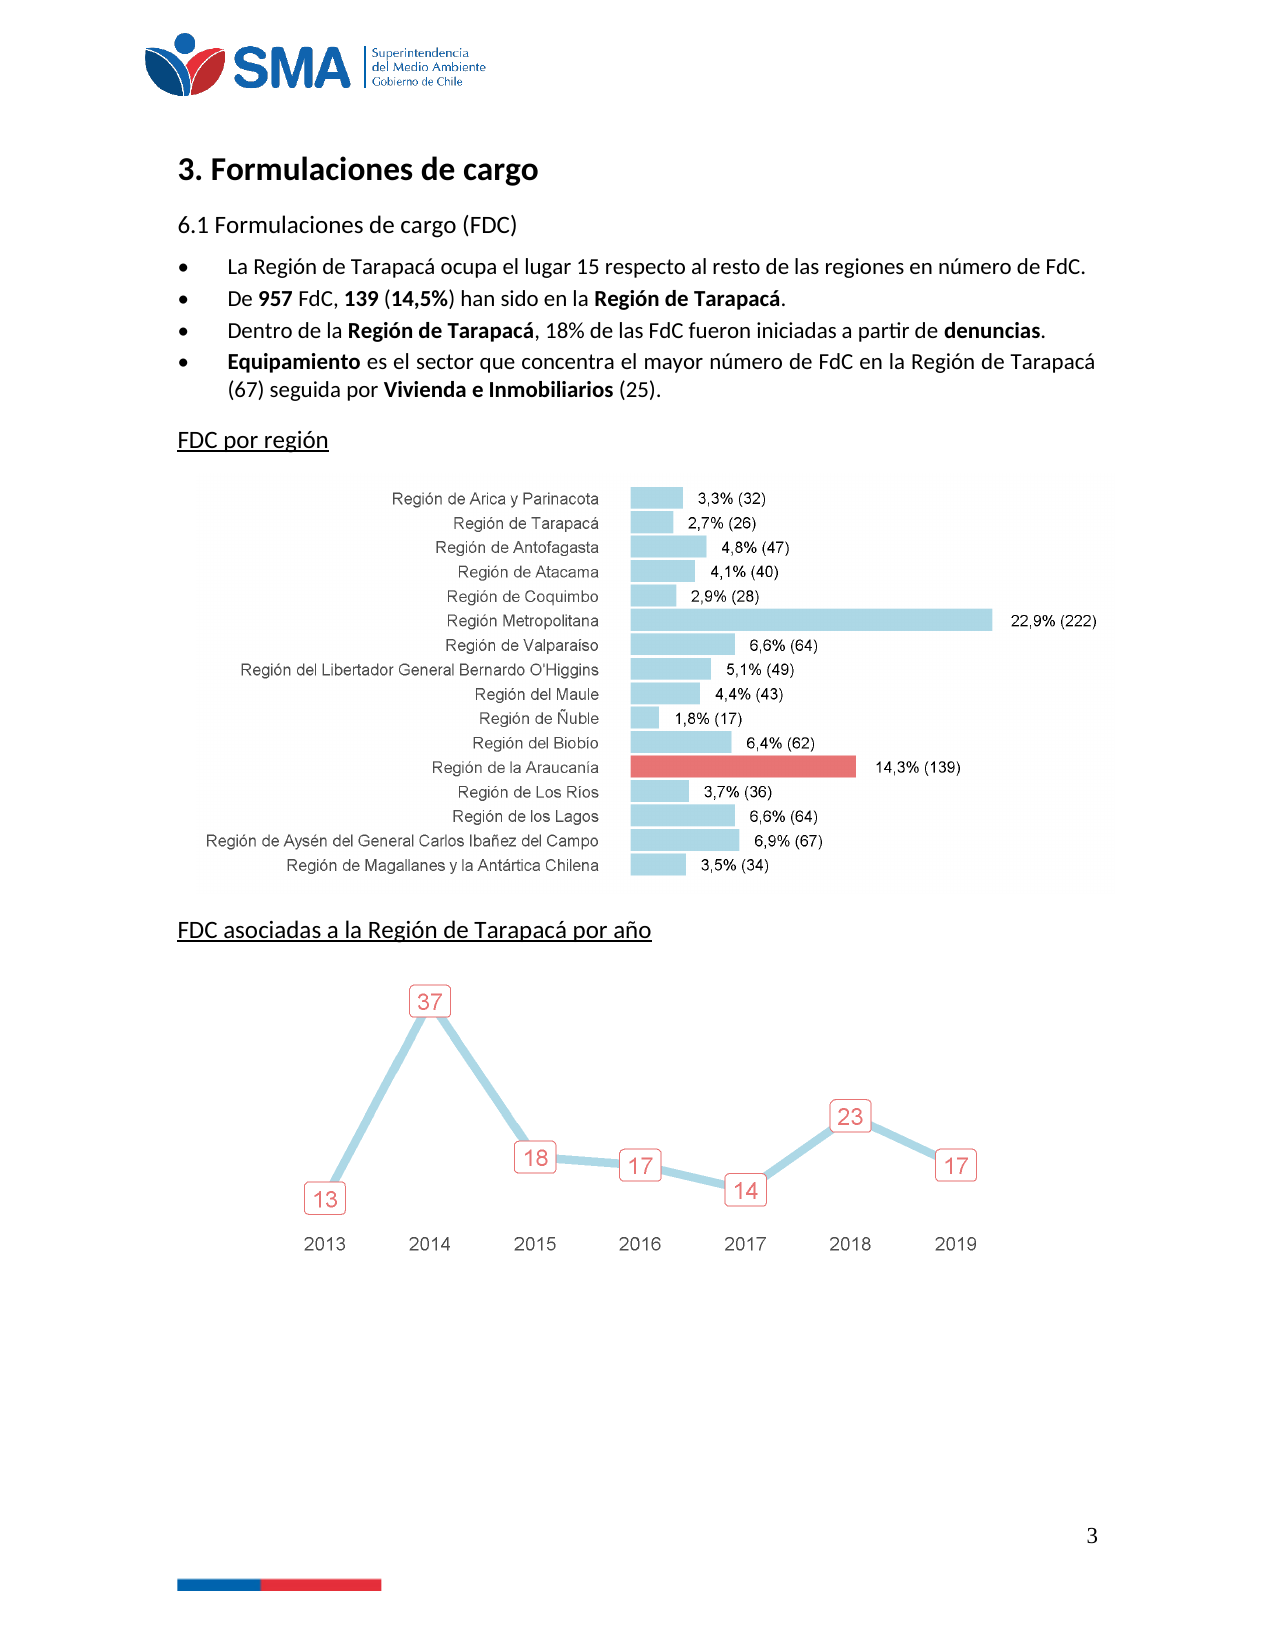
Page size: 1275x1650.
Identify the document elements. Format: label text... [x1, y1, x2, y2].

picture [177, 1578, 382, 1591]
list La Región de Tarapacá ocupa el lugar 15 respecto al resto de las regiones en número de FdC. [177, 252, 1098, 280]
list De 957 FdC, 139 (14,5%) han sido en la Región de Tarapacá. [177, 284, 1098, 312]
picture [196, 473, 1115, 894]
list Equipamiento es el sector que concentra el mayor número de FdC en la Región de Tarapacá (67) seguida por Vivienda e Inmobiliarios (25). [177, 347, 1098, 403]
subtitle FDC asociadas a la Región de Tarapacá por año [177, 914, 1098, 945]
picture [276, 963, 999, 1265]
subtitle 6.1 Formulaciones de cargo (FDC) [177, 209, 1098, 240]
subtitle FDC por región [177, 424, 1098, 455]
list Dentro de la Región de Tarapacá, 18% de las FdC fueron iniciadas a partir de denuncias. [177, 316, 1098, 344]
subtitle 3. Formulaciones de cargo [177, 148, 1098, 188]
picture [116, 14, 504, 110]
